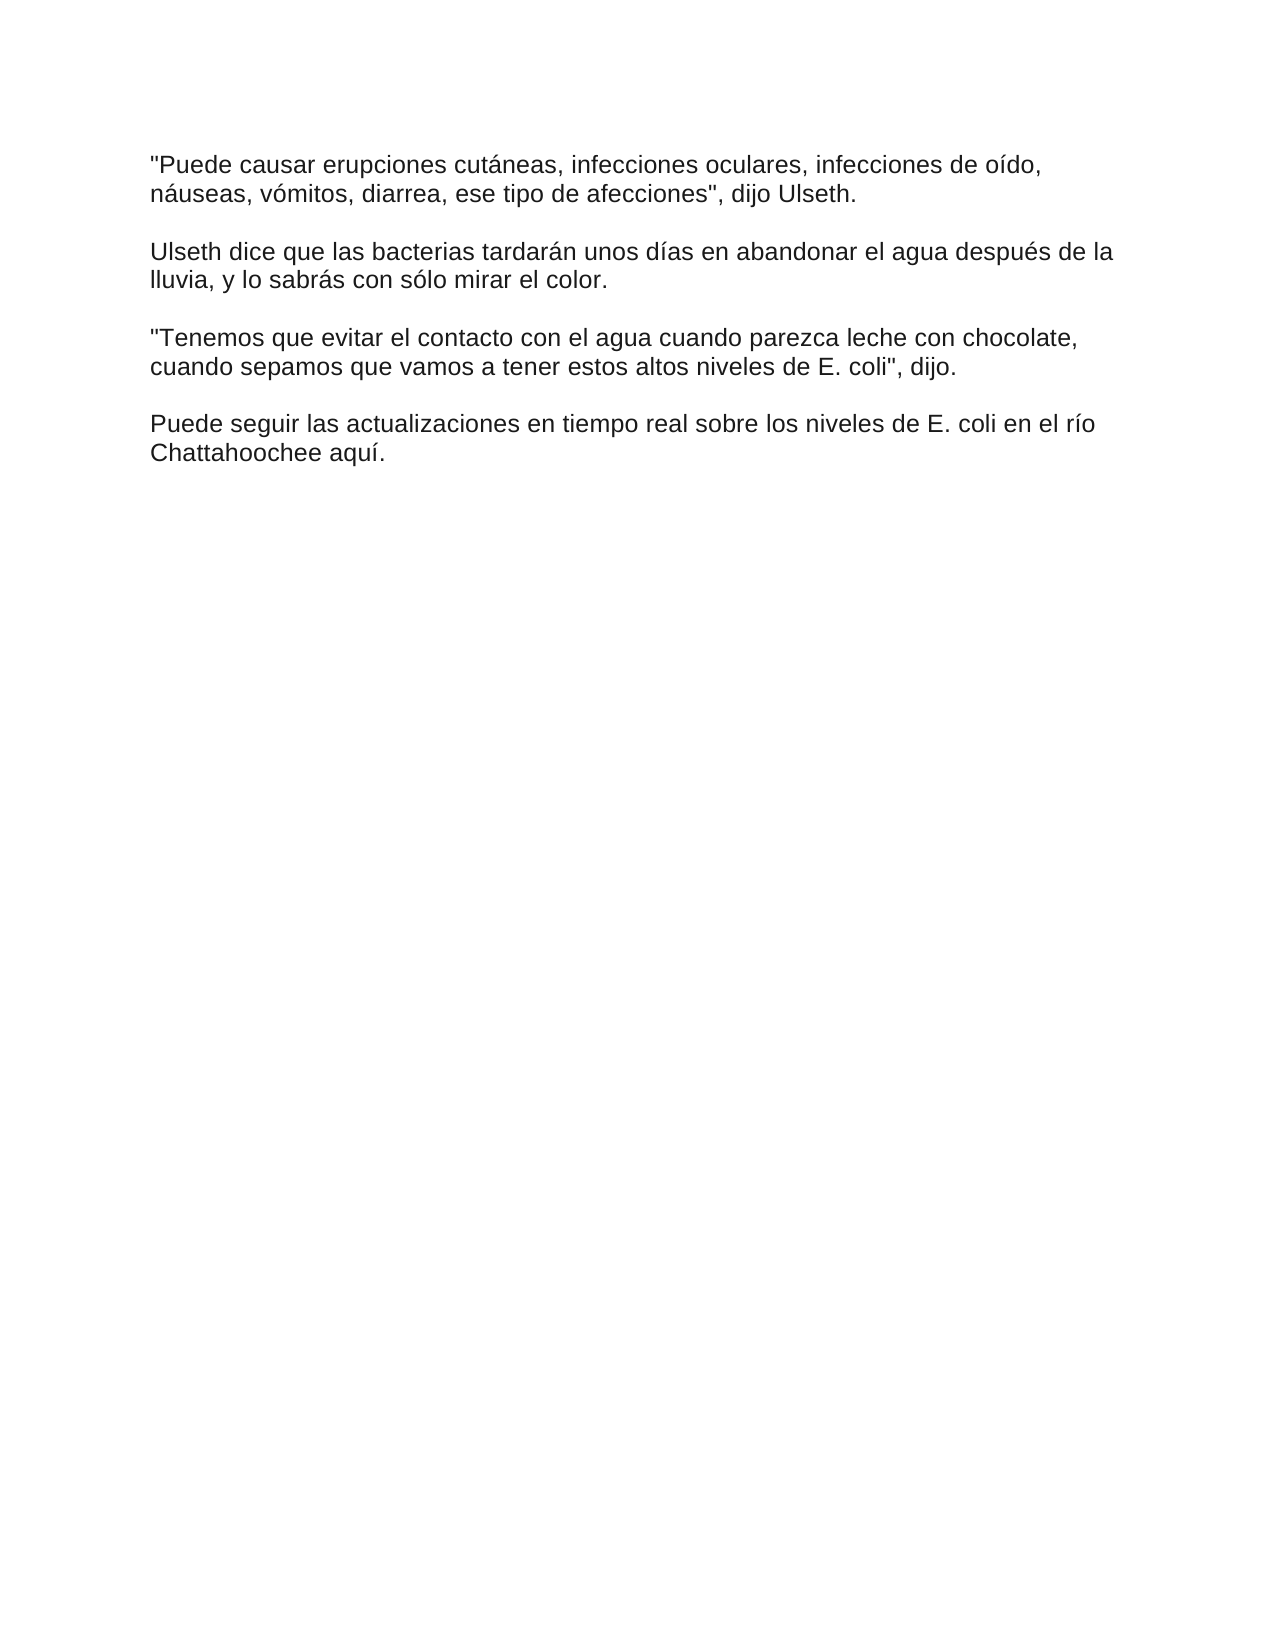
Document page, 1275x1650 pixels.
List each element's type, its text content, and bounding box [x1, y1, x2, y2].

text "Tenemos que evitar el contacto con el agua cuando parezca leche con chocolate, cuando sepamos que vamos a tener estos altos niveles de E. coli", dijo. [150, 323, 1125, 380]
text "Puede causar erupciones cutáneas, infecciones oculares, infecciones de oído, náuseas, vómitos, diarrea, ese tipo de afecciones", dijo Ulseth. [150, 150, 1125, 207]
text Puede seguir las actualizaciones en tiempo real sobre los niveles de E. coli en el río Chattahoochee aquí. [150, 409, 1125, 467]
text Ulseth dice que las bacterias tardarán unos días en abandonar el agua después de la lluvia, y lo sabrás con sólo mirar el color. [150, 237, 1125, 294]
